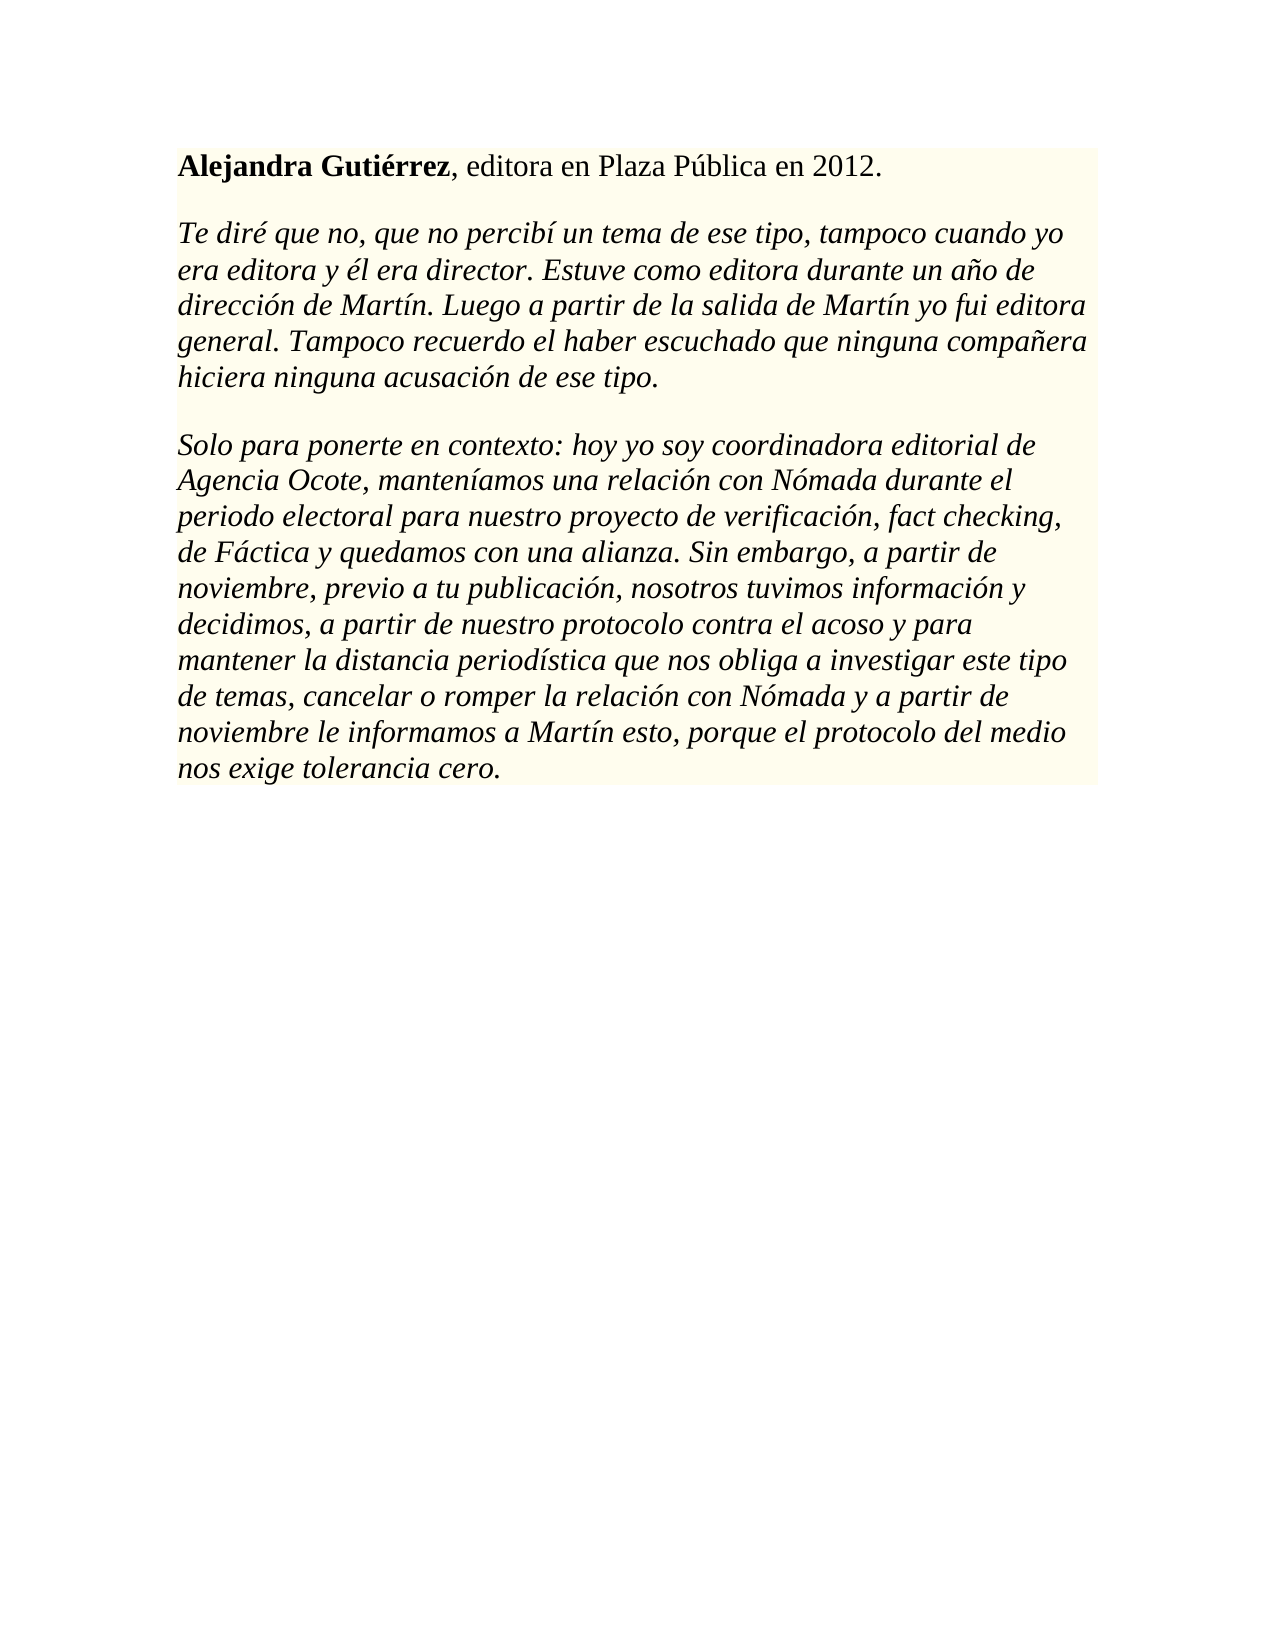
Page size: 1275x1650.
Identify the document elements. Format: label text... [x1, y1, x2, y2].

text Te diré que no, que no percibí un tema de ese tipo, tampoco cuando yo era editora y él era director. Estuve como editora durante un año de dirección de Martín. Luego a partir de la salida de Martín yo fui editora general. Tampoco recuerdo el haber escuchado que ninguna compañera hiciera ninguna acusación de ese tipo. [177, 215, 1098, 394]
text Solo para ponerte en contexto: hoy yo soy coordinadora editorial de Agencia Ocote, manteníamos una relación con Nómada durante el periodo electoral para nuestro proyecto de verificación, fact checking, de Fáctica y quedamos con una alianza. Sin embargo, a partir de noviembre, previo a tu publicación, nosotros tuvimos información y decidimos, a partir de nuestro protocolo contra el acoso y para mantener la distancia periodística que nos obliga a investigar este tipo de temas, cancelar o romper la relación con Nómada y a partir de noviembre le informamos a Martín esto, porque el protocolo del medio nos exige tolerancia cero. [177, 426, 1098, 785]
text Alejandra Gutiérrez, editora en Plaza Pública en 2012. [177, 148, 1098, 183]
